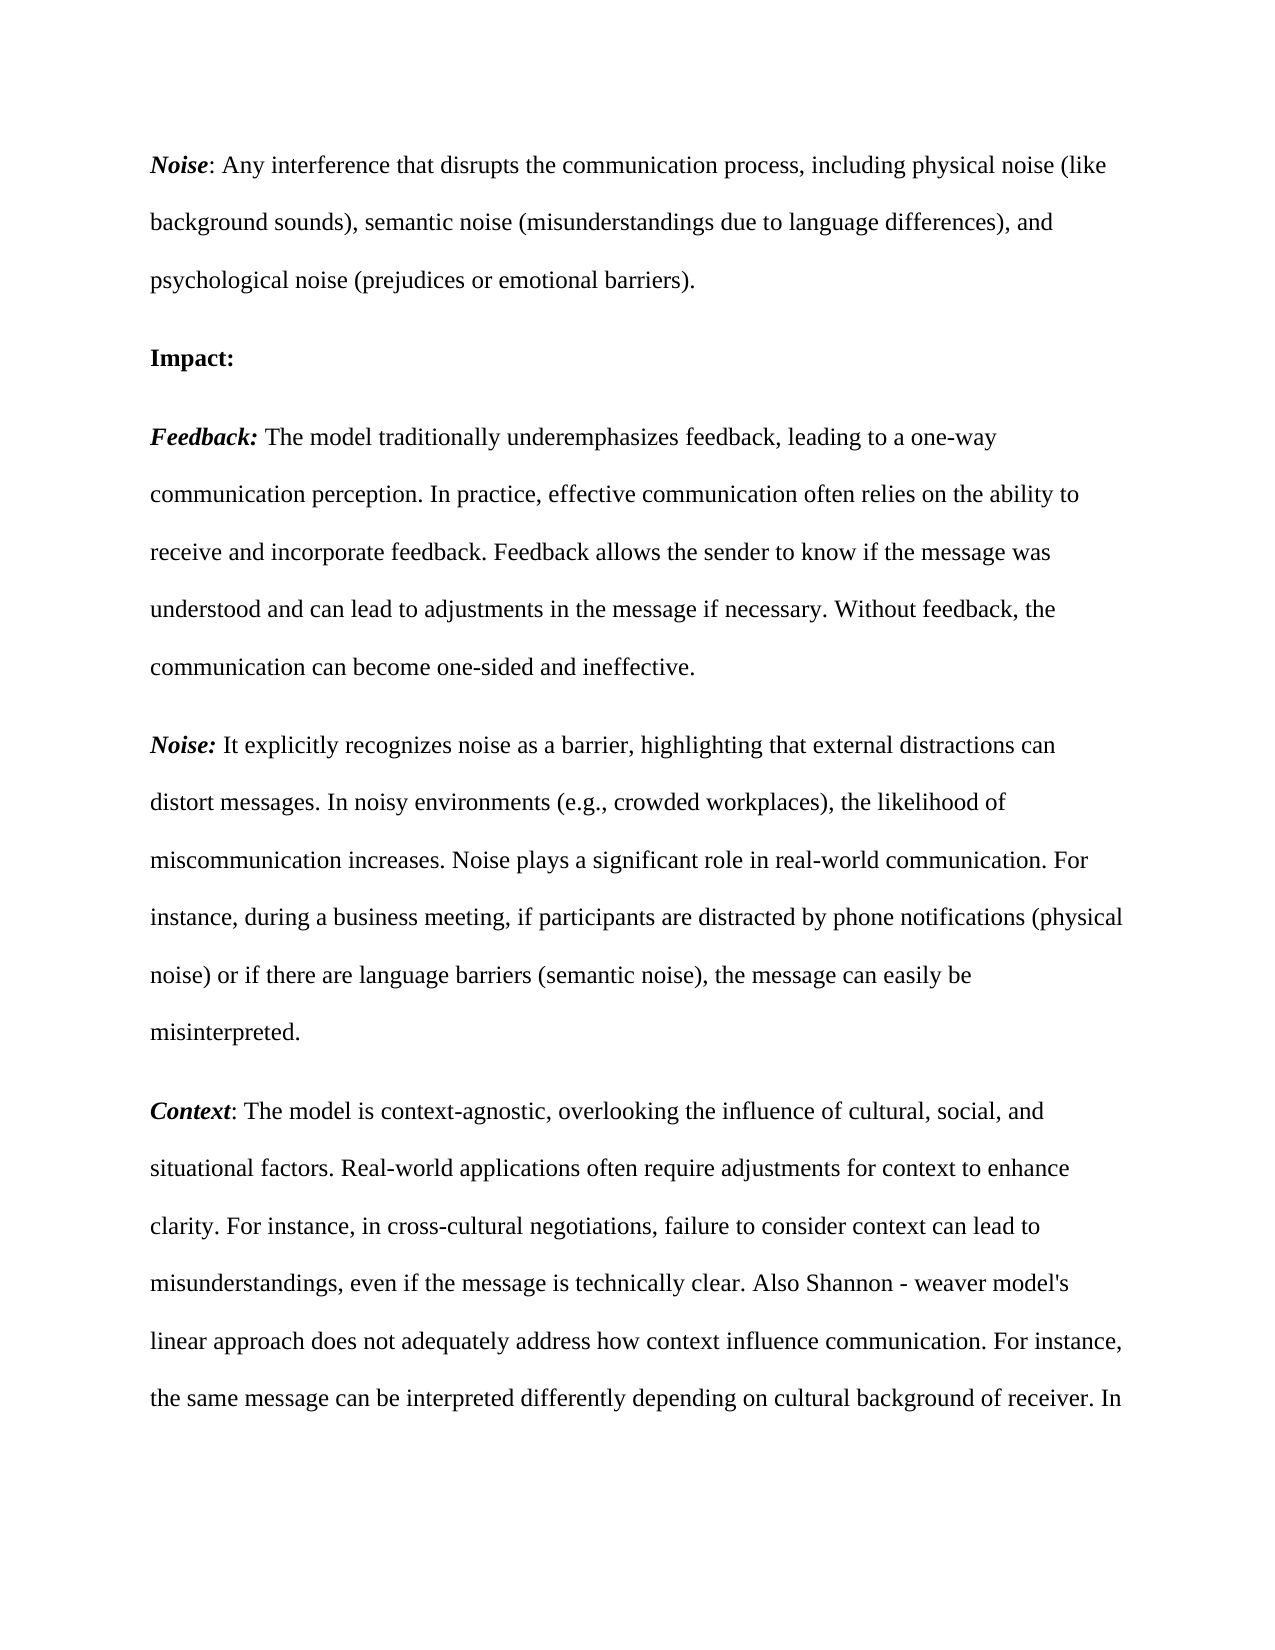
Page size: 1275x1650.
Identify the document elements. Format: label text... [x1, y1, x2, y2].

text Noise: Any interference that disrupts the communication process, including physical noise (like background sounds), semantic noise (misunderstandings due to language differences), and psychological noise (prejudices or emotional barriers). [150, 150, 1125, 294]
text Noise: It explicitly recognizes noise as a barrier, highlighting that external distractions can distort messages. In noisy environments (e.g., crowded workplaces), the likelihood of miscommunication increases. Noise plays a significant role in real-world communication. For instance, during a business meeting, if participants are distracted by phone notifications (physical noise) or if there are language barriers (semantic noise), the message can easily be misinterpreted. [150, 730, 1125, 1046]
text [150, 1096, 1125, 1412]
text Impact: [150, 343, 1125, 372]
text Feedback: The model traditionally underemphasizes feedback, leading to a one-way communication perception. In practice, effective communication often relies on the ability to receive and incorporate feedback. Feedback allows the sender to know if the message was understood and can lead to adjustments in the message if necessary. Without feedback, the communication can become one-sided and ineffective. [150, 422, 1125, 680]
